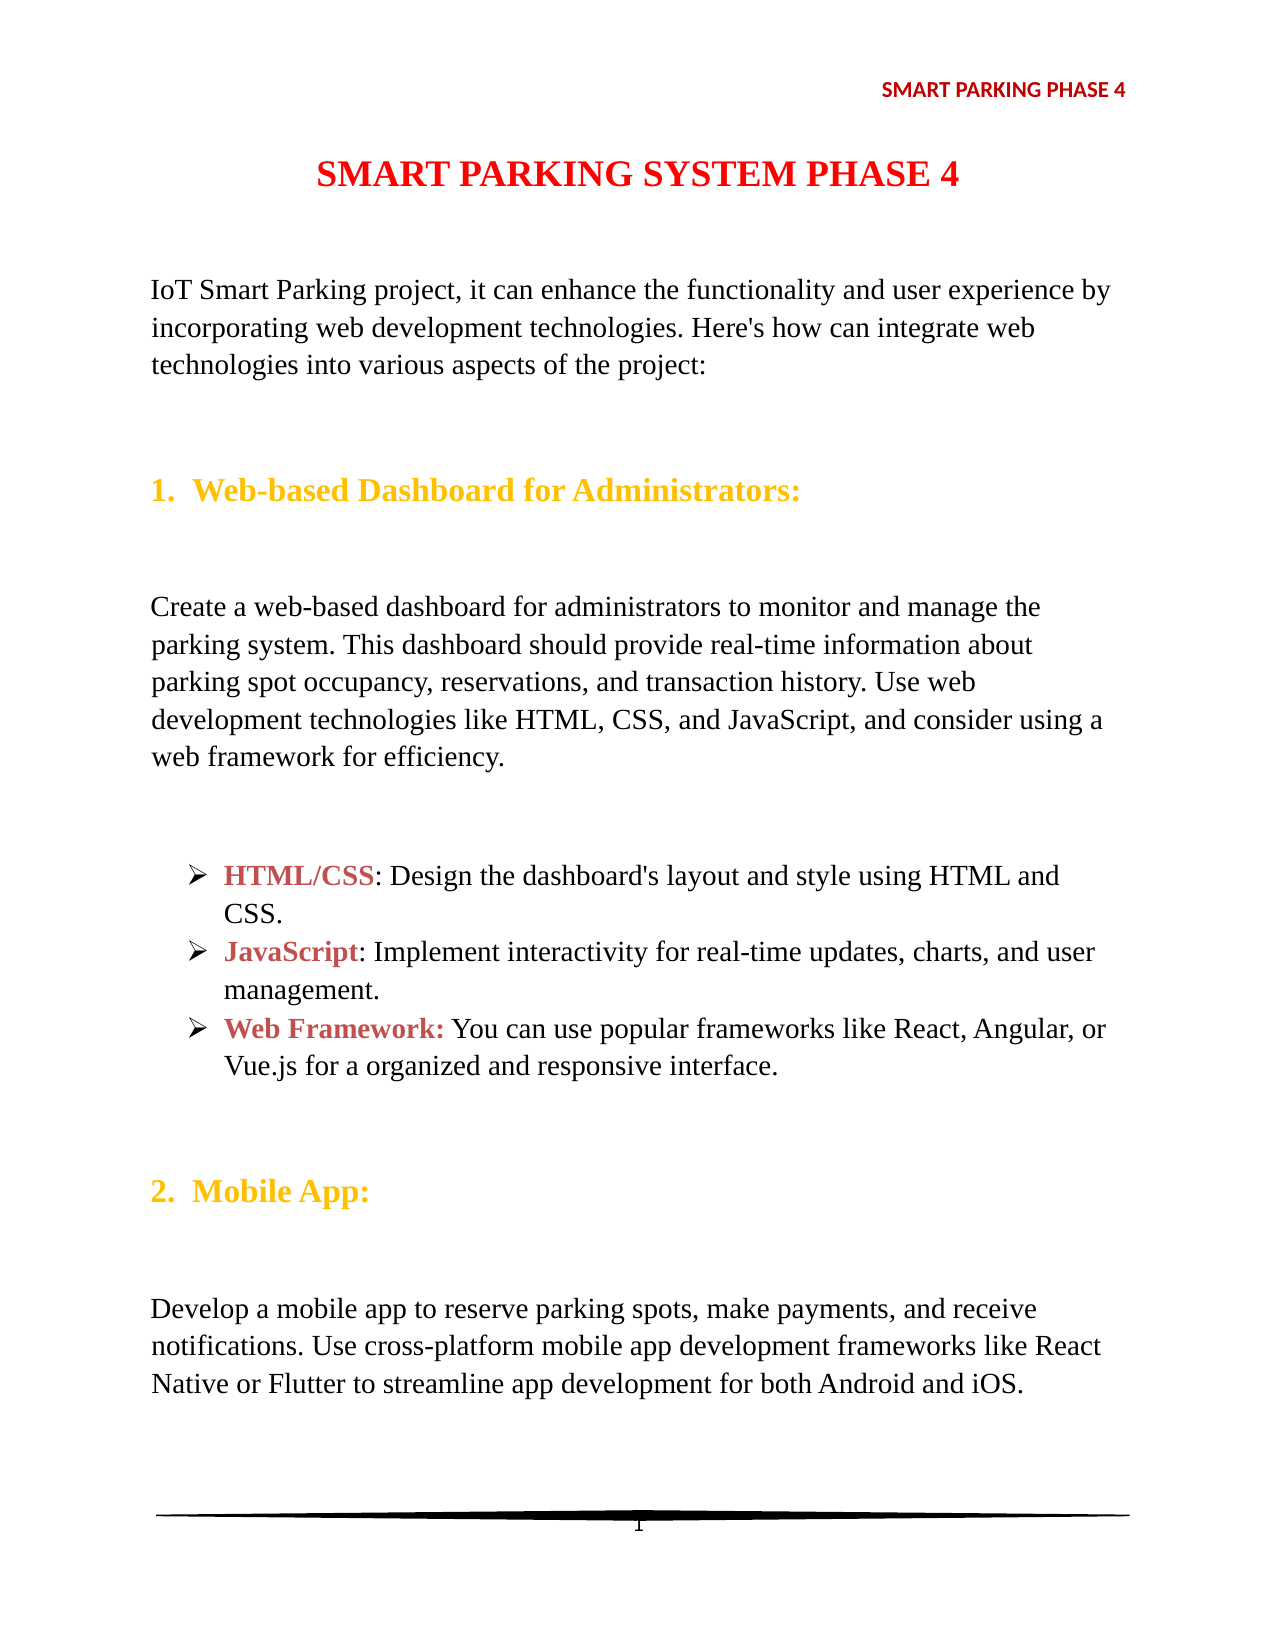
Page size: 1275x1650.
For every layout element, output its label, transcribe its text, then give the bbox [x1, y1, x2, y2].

text Develop a mobile app to reserve parking spots, make payments, and receive notifications. Use cross-platform mobile app development frameworks like React Native or Flutter to streamline app development for both Android and iOS. [150, 1291, 1124, 1399]
list Web-based Dashboard for Administrators: [150, 470, 1124, 508]
list Web Framework: You can use popular frameworks like React, Angular, or Vue.js for a organized and responsive interface. [186, 1011, 1124, 1082]
text Create a web-based dashboard for administrators to monitor and manage the parking system. This dashboard should provide real-time information about parking spot occupancy, reservations, and transaction history. Use web development technologies like HTML, CSS, and JavaScript, and consider using a web framework for efficiency. [150, 589, 1124, 773]
list Mobile App: [150, 1171, 1124, 1209]
list JavaScript: Implement interactivity for real-time updates, charts, and user management. [186, 934, 1124, 1006]
text IoT Smart Parking project, it can enhance the functionality and user experience by incorporating web development technologies. Here's how can integrate web technologies into various aspects of the project: [150, 272, 1124, 381]
text SMART PARKING SYSTEM PHASE 4 [152, 151, 1124, 194]
list HTML/CSS: Design the dashboard's layout and style using HTML and CSS. [186, 858, 1124, 929]
